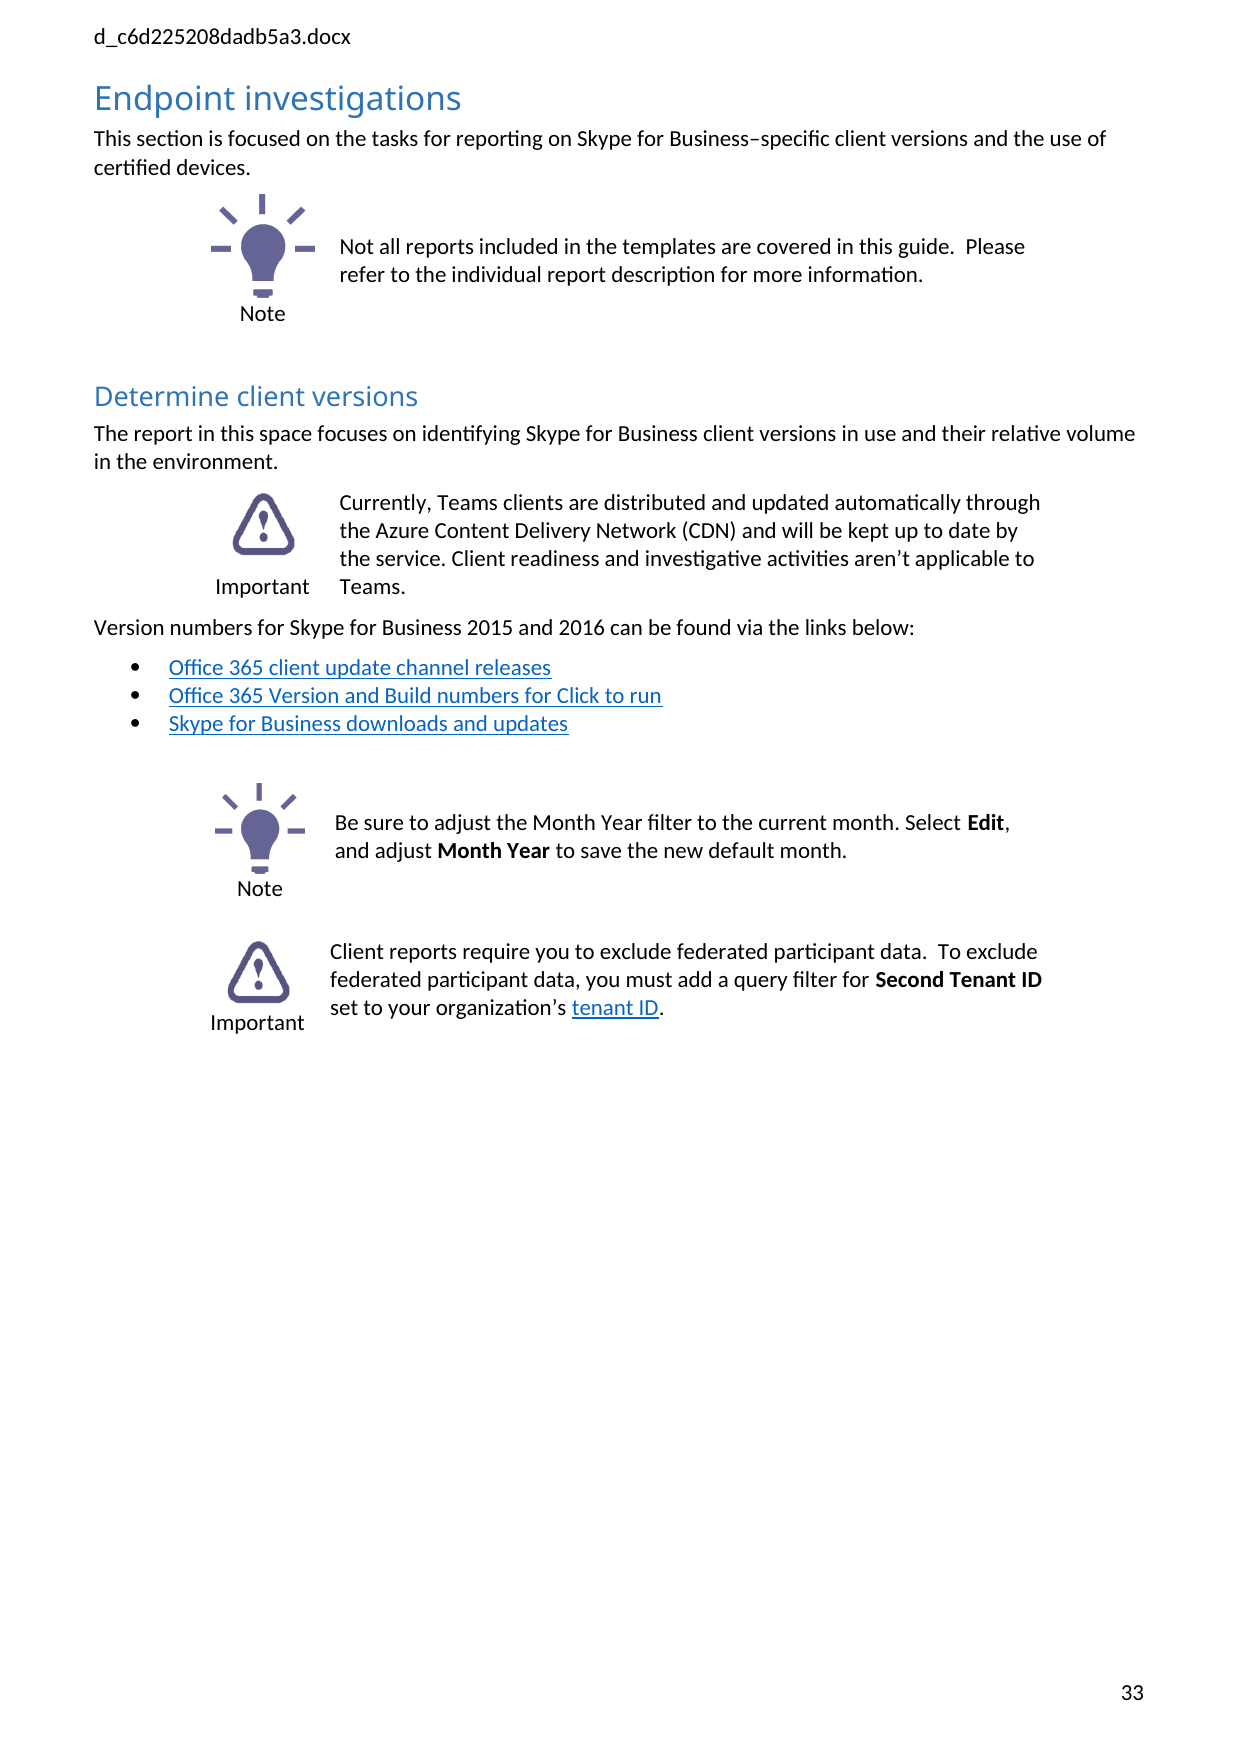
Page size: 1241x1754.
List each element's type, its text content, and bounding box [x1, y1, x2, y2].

text The report in this space focuses on identifying Skype for Business client versions in use and their relative volume in the environment. [94, 419, 1144, 475]
table_header Important [196, 935, 319, 1036]
list Office 365 client update channel releases [131, 653, 1144, 681]
table_header Be sure to adjust the Month Year filter to the current month. Select Edit, and adjust Month Year to save the new default month. [323, 783, 1059, 902]
table_header Note [196, 783, 323, 902]
table_header Note [197, 193, 328, 327]
text Version numbers for Skype for Business 2015 and 2016 can be found via the links below: [94, 613, 1144, 641]
table_header Client reports require you to exclude federated participant data. To exclude federated participant data, you must add a query filter for Second Tenant ID set to your organization’s tenant ID. [319, 935, 1059, 1036]
text This section is focused on the tasks for reporting on Skype for Business–specific client versions and the use of certified devices. [94, 124, 1144, 181]
table_header Important [197, 487, 328, 613]
picture [226, 487, 299, 560]
subtitle Determine client versions [94, 378, 1144, 414]
list Skype for Business downloads and updates [131, 709, 1144, 737]
list Office 365 Version and Build numbers for Click to run [131, 681, 1144, 709]
picture [221, 935, 294, 1008]
table_header Not all reports included in the templates are covered in this guide. Please refer to the individual report description for more information. [328, 193, 1059, 327]
subtitle Endpoint investigations [94, 75, 1144, 120]
table_header Currently, Teams clients are distributed and updated automatically through the Azure Content Delivery Network (CDN) and will be kept up to date by the service. Client readiness and investigative activities aren’t applicable to Teams. [328, 487, 1059, 613]
